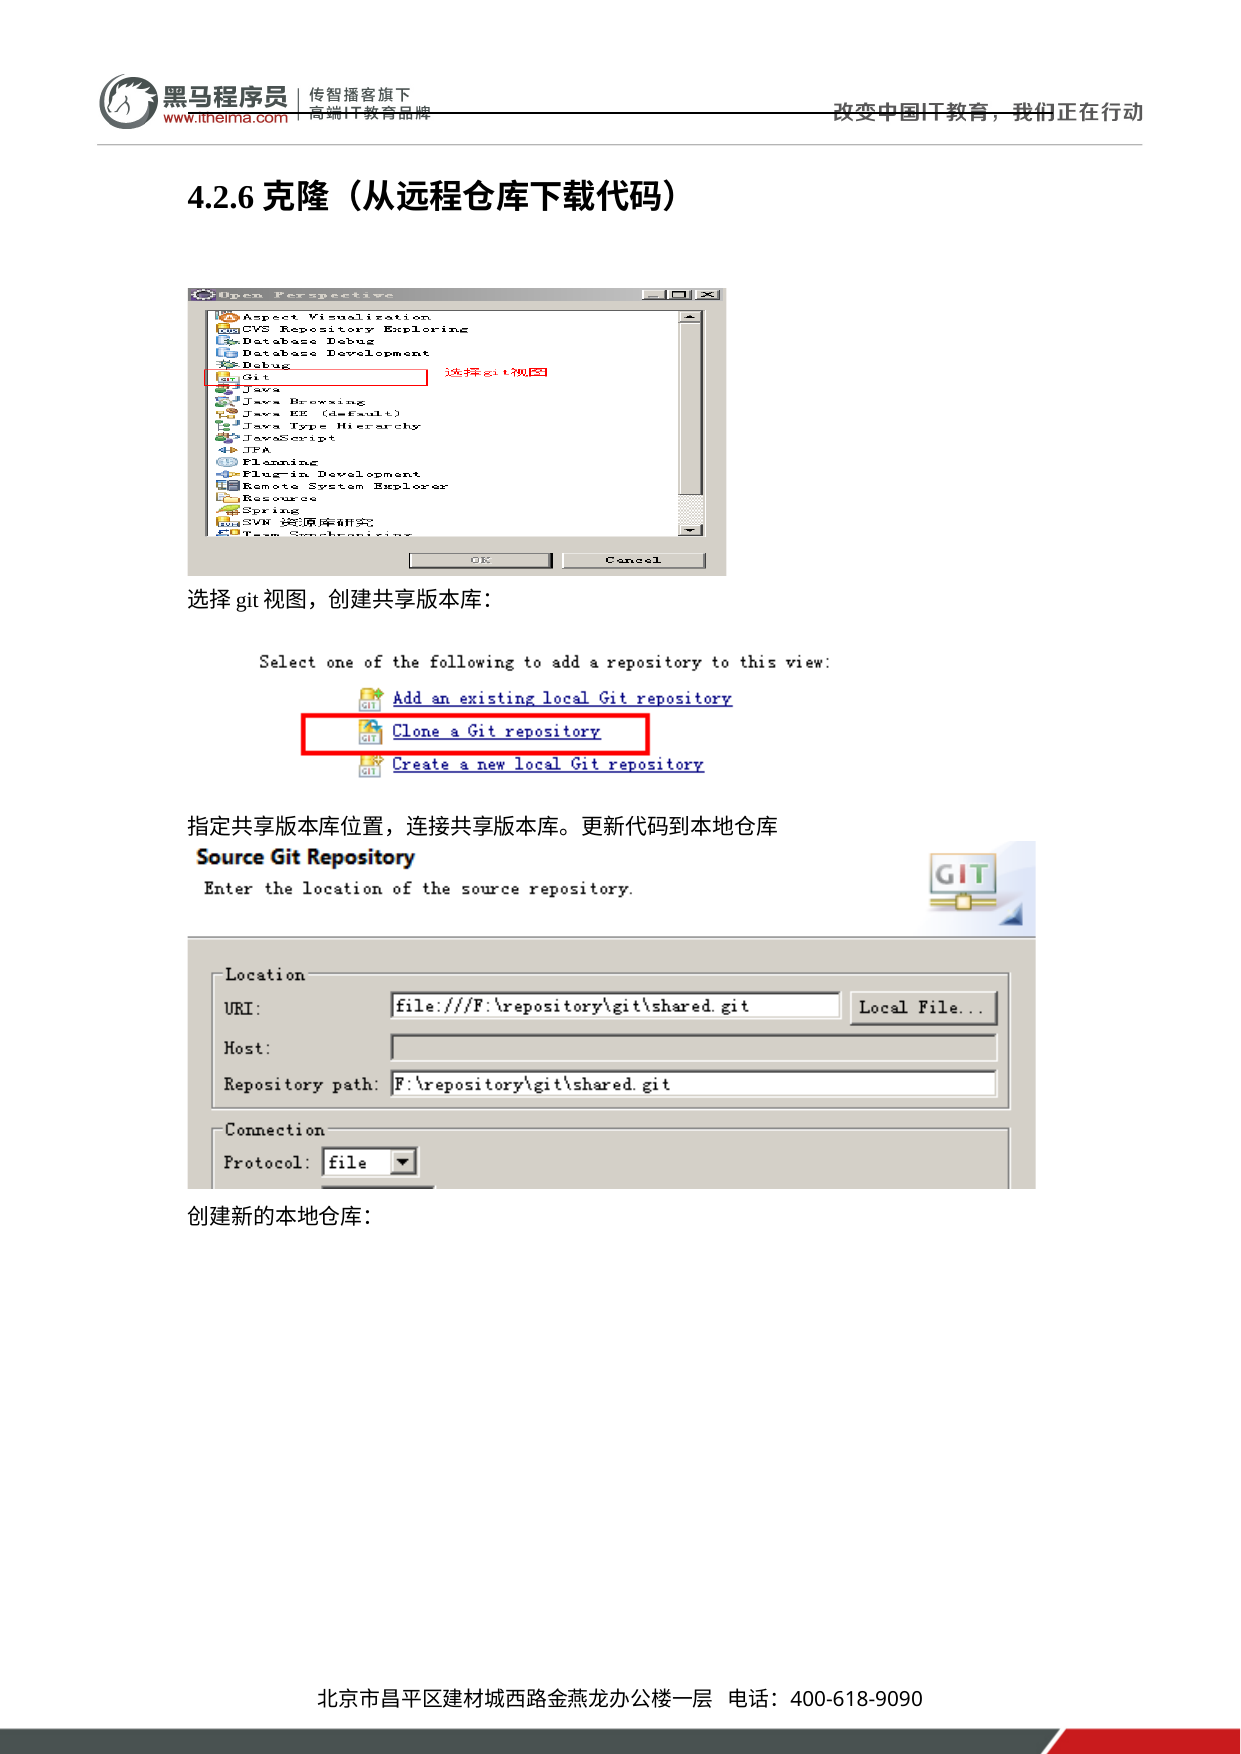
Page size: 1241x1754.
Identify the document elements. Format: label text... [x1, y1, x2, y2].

picture [187, 288, 727, 576]
text 指定共享版本库位置，连接共享版本库。更新代码到本地仓库 [187, 809, 1053, 841]
picture [187, 613, 971, 806]
subtitle 克隆（从远程仓库下载代码） [187, 162, 1053, 227]
picture [0, 1669, 1241, 1754]
text 选择git视图，创建共享版本库： [187, 581, 1053, 614]
picture [0, 3, 1241, 153]
text 创建新的本地仓库： [187, 1199, 1053, 1231]
picture [187, 841, 1036, 1189]
